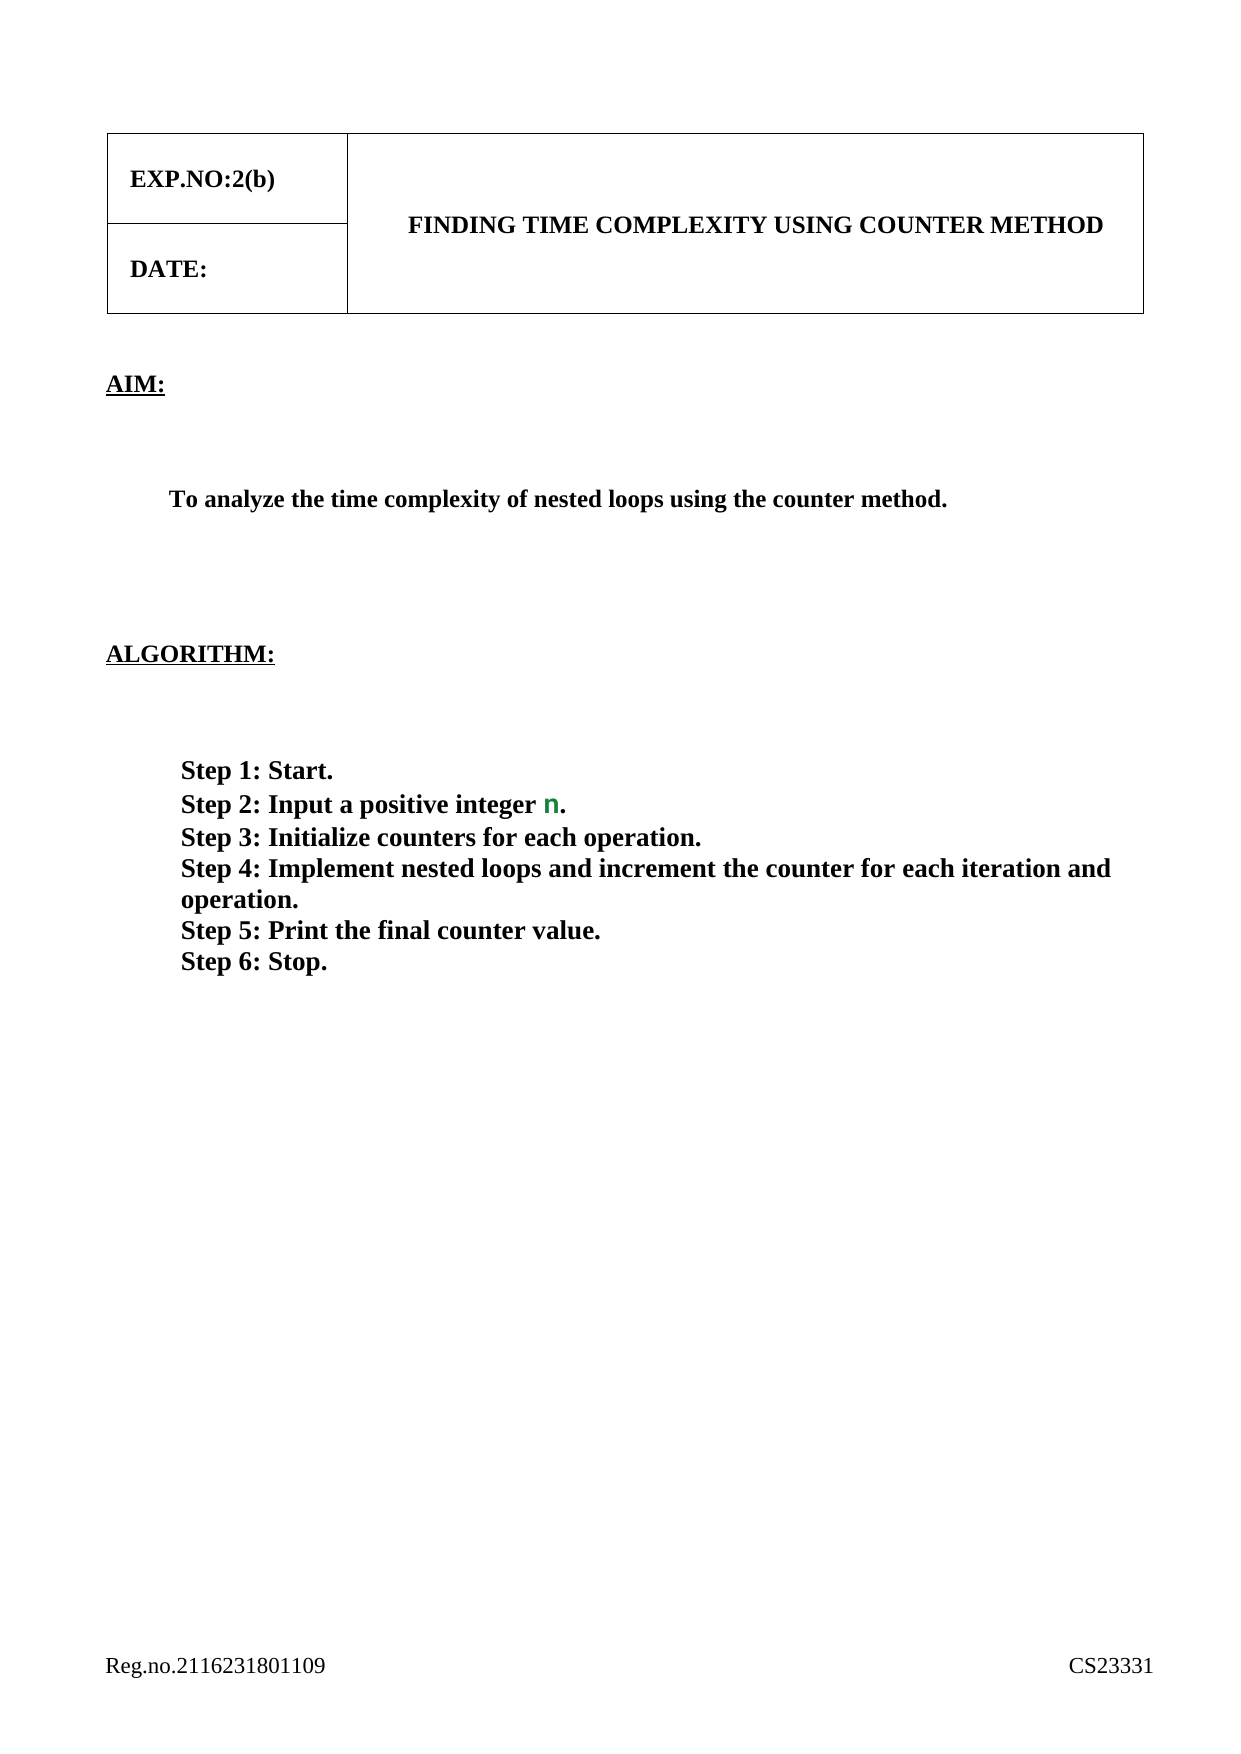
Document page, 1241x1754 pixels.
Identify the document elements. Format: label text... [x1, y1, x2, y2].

text Step 5: Print the final counter value. [181, 914, 1155, 945]
table_header EXP.NO:2(b) [108, 134, 347, 223]
text Step 3: Initialize counters for each operation. [181, 821, 1155, 852]
text Step 4: Implement nested loops and increment the counter for each iteration and operation. [181, 852, 1155, 914]
text ALGORITHM: [106, 639, 1155, 668]
text Step 1: Start. [181, 754, 1155, 785]
table_header FINDING TIME COMPLEXITY USING COUNTER METHOD [348, 134, 1143, 313]
text AIM: [106, 369, 1155, 398]
text Step 6: Stop. [181, 945, 1155, 976]
text To analyze the time complexity of nested loops using the counter method. [94, 484, 1155, 513]
text Step 2: Input a positive integer n. [181, 785, 1155, 821]
table_cell DATE: [108, 224, 347, 313]
